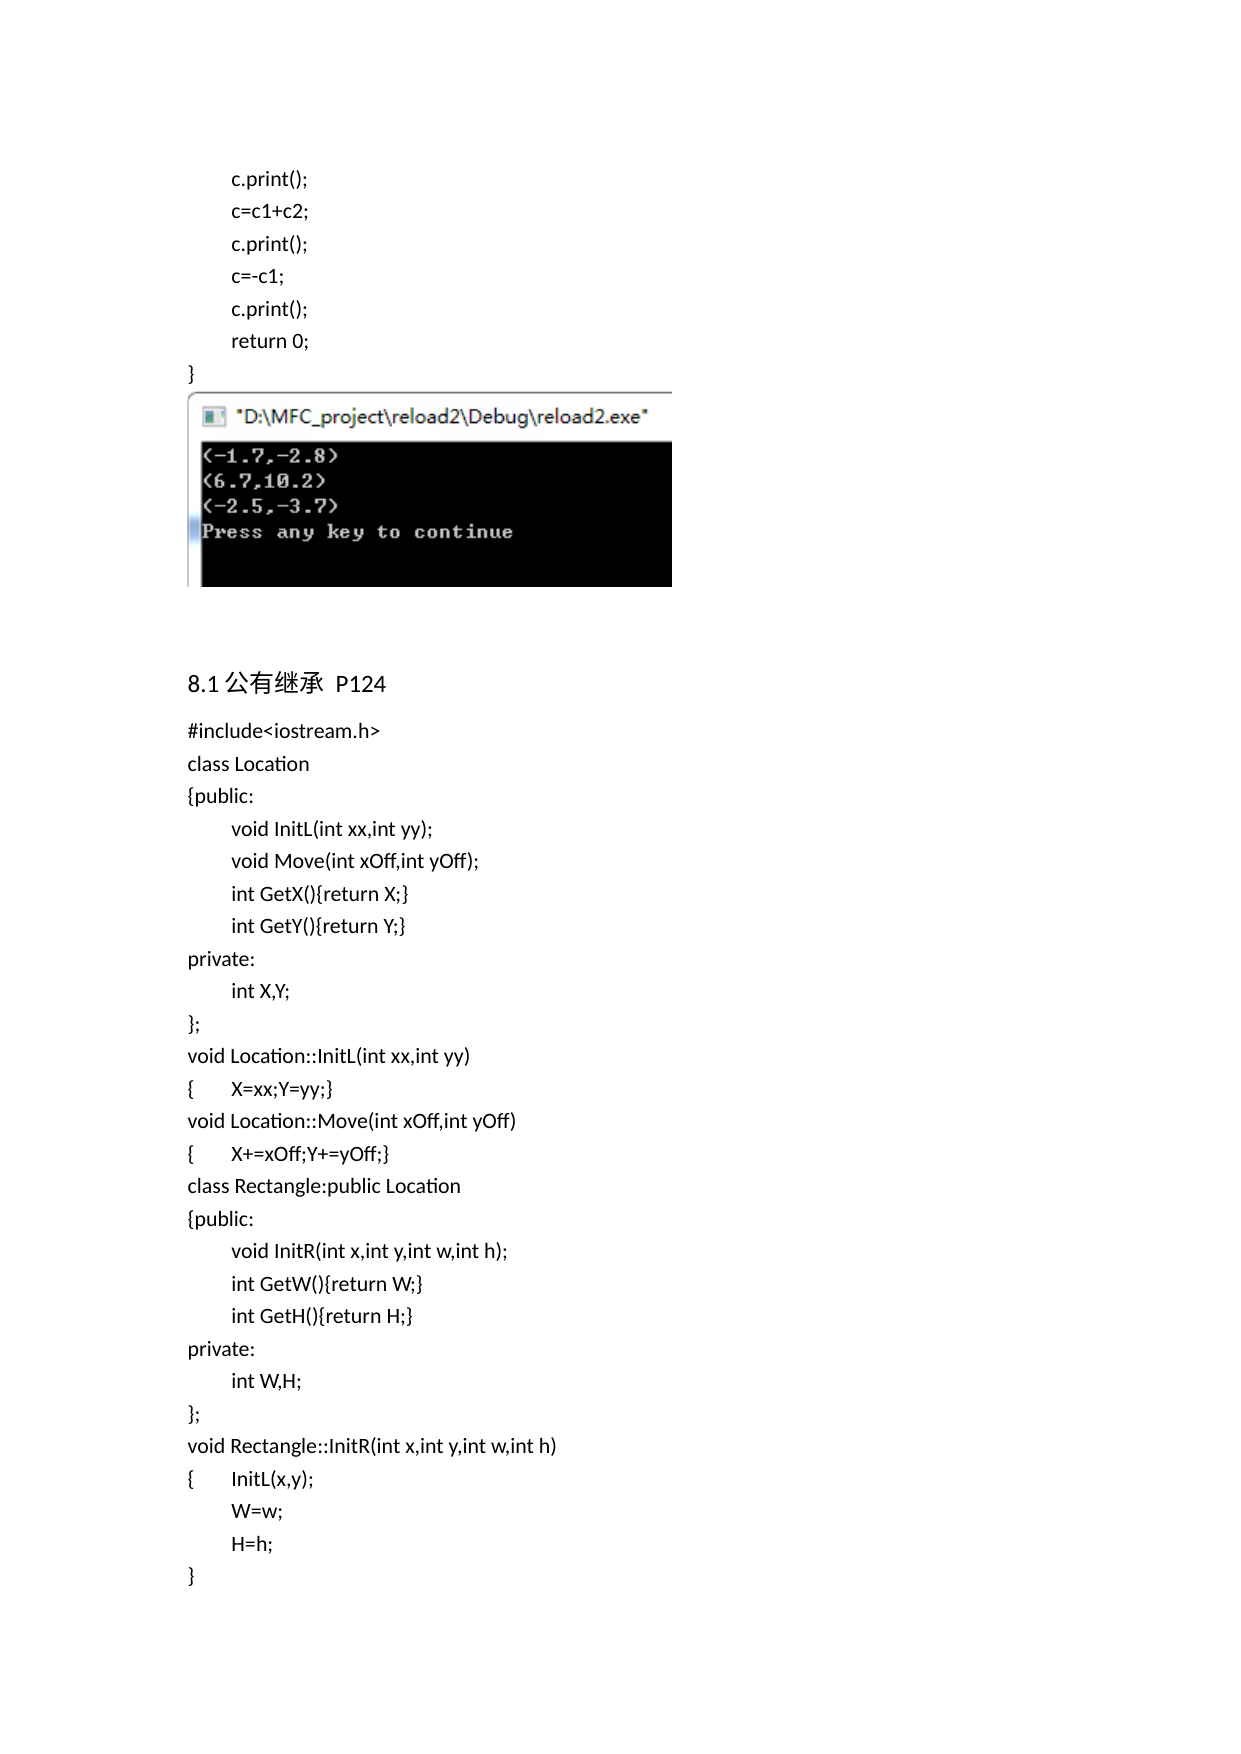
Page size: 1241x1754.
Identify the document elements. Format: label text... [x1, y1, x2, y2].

text { X=xx;Y=yy;} [187, 1072, 1053, 1104]
text int GetH(){return H;} [187, 1299, 1053, 1332]
text void Move(int xOff,int yOff); [187, 844, 1053, 877]
text void InitL(int xx,int yy); [187, 812, 1053, 844]
text return 0; [187, 324, 1053, 357]
picture [187, 389, 672, 587]
text void Location::InitL(int xx,int yy) [187, 1039, 1053, 1072]
text void InitR(int x,int y,int w,int h); [187, 1234, 1053, 1267]
text }; [187, 1007, 1053, 1039]
text {public: [187, 779, 1053, 812]
text { InitL(x,y); [187, 1462, 1053, 1494]
text int X,Y; [187, 974, 1053, 1007]
text W=w; [187, 1494, 1053, 1527]
text c.print(); [187, 227, 1053, 259]
text H=h; [187, 1527, 1053, 1559]
text int GetY(){return Y;} [187, 909, 1053, 942]
text } [187, 357, 1053, 389]
text int W,H; [187, 1364, 1053, 1397]
text { X+=xOff;Y+=yOff;} [187, 1137, 1053, 1169]
text } [187, 1559, 1053, 1592]
text c.print(); [187, 292, 1053, 324]
text c=c1+c2; [187, 194, 1053, 227]
text class Location [187, 747, 1053, 779]
text private: [187, 942, 1053, 974]
text c.print(); [187, 162, 1053, 194]
text int GetX(){return X;} [187, 877, 1053, 909]
text class Rectangle:public Location [187, 1169, 1053, 1202]
text c=-c1; [187, 259, 1053, 292]
text private: [187, 1332, 1053, 1364]
text int GetW(){return W;} [187, 1267, 1053, 1299]
text #include<iostream.h> [187, 714, 1053, 747]
text }; [187, 1397, 1053, 1429]
text void Location::Move(int xOff,int yOff) [187, 1104, 1053, 1137]
text 8.1公有继承 P124 [187, 649, 1053, 714]
text void Rectangle::InitR(int x,int y,int w,int h) [187, 1429, 1053, 1462]
text {public: [187, 1202, 1053, 1234]
